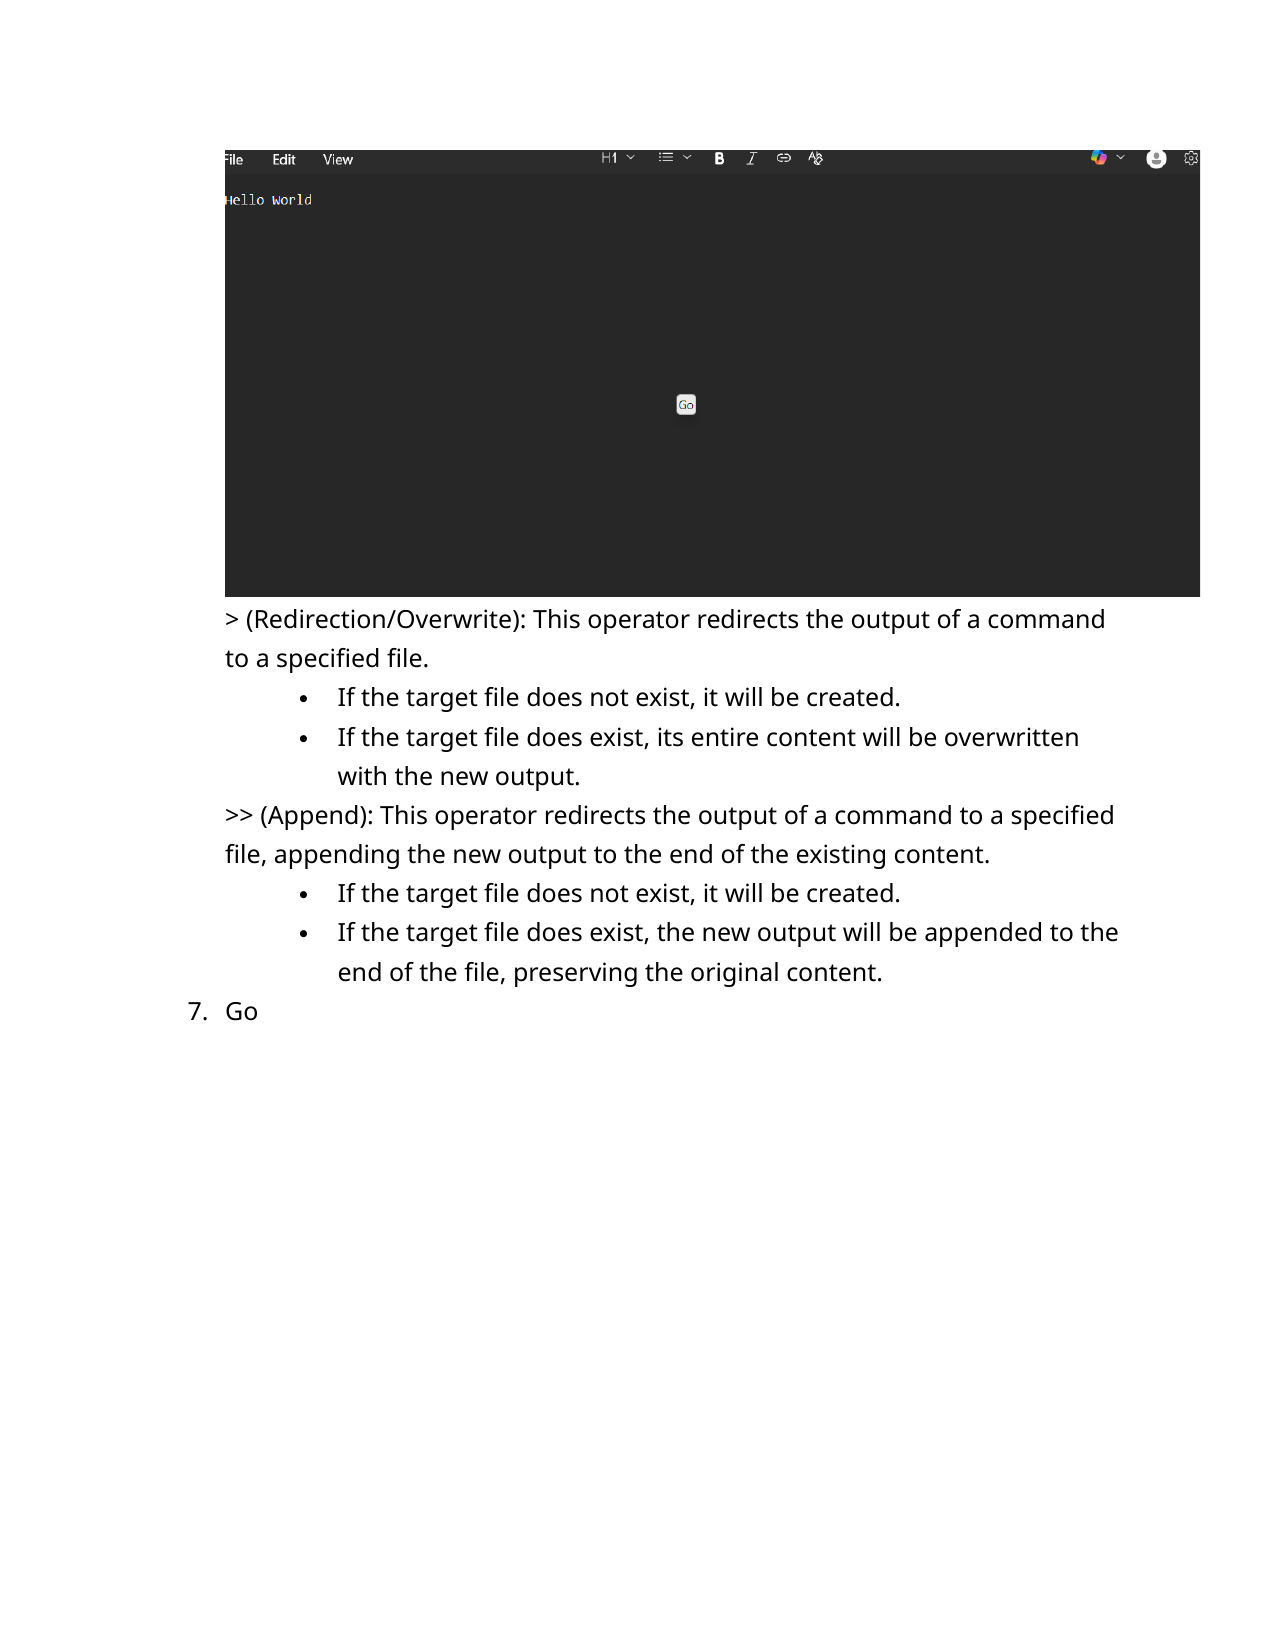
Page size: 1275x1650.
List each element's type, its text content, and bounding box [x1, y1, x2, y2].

list > (Redirection/Overwrite): This operator redirects the output of a command to a specified file. [225, 602, 1125, 675]
list >> (Append): This operator redirects the output of a command to a specified file, appending the new output to the end of the existing content. [225, 797, 1125, 871]
list If the target file does exist, its entire content will be overwritten with the new output. [300, 719, 1125, 792]
list Go [187, 993, 1125, 1027]
list If the target file does not exist, it will be created. [300, 680, 1125, 714]
list If the target file does exist, the new output will be appended to the end of the file, preserving the original content. [300, 915, 1125, 988]
picture [225, 150, 1200, 597]
list If the target file does not exist, it will be created. [300, 876, 1125, 910]
